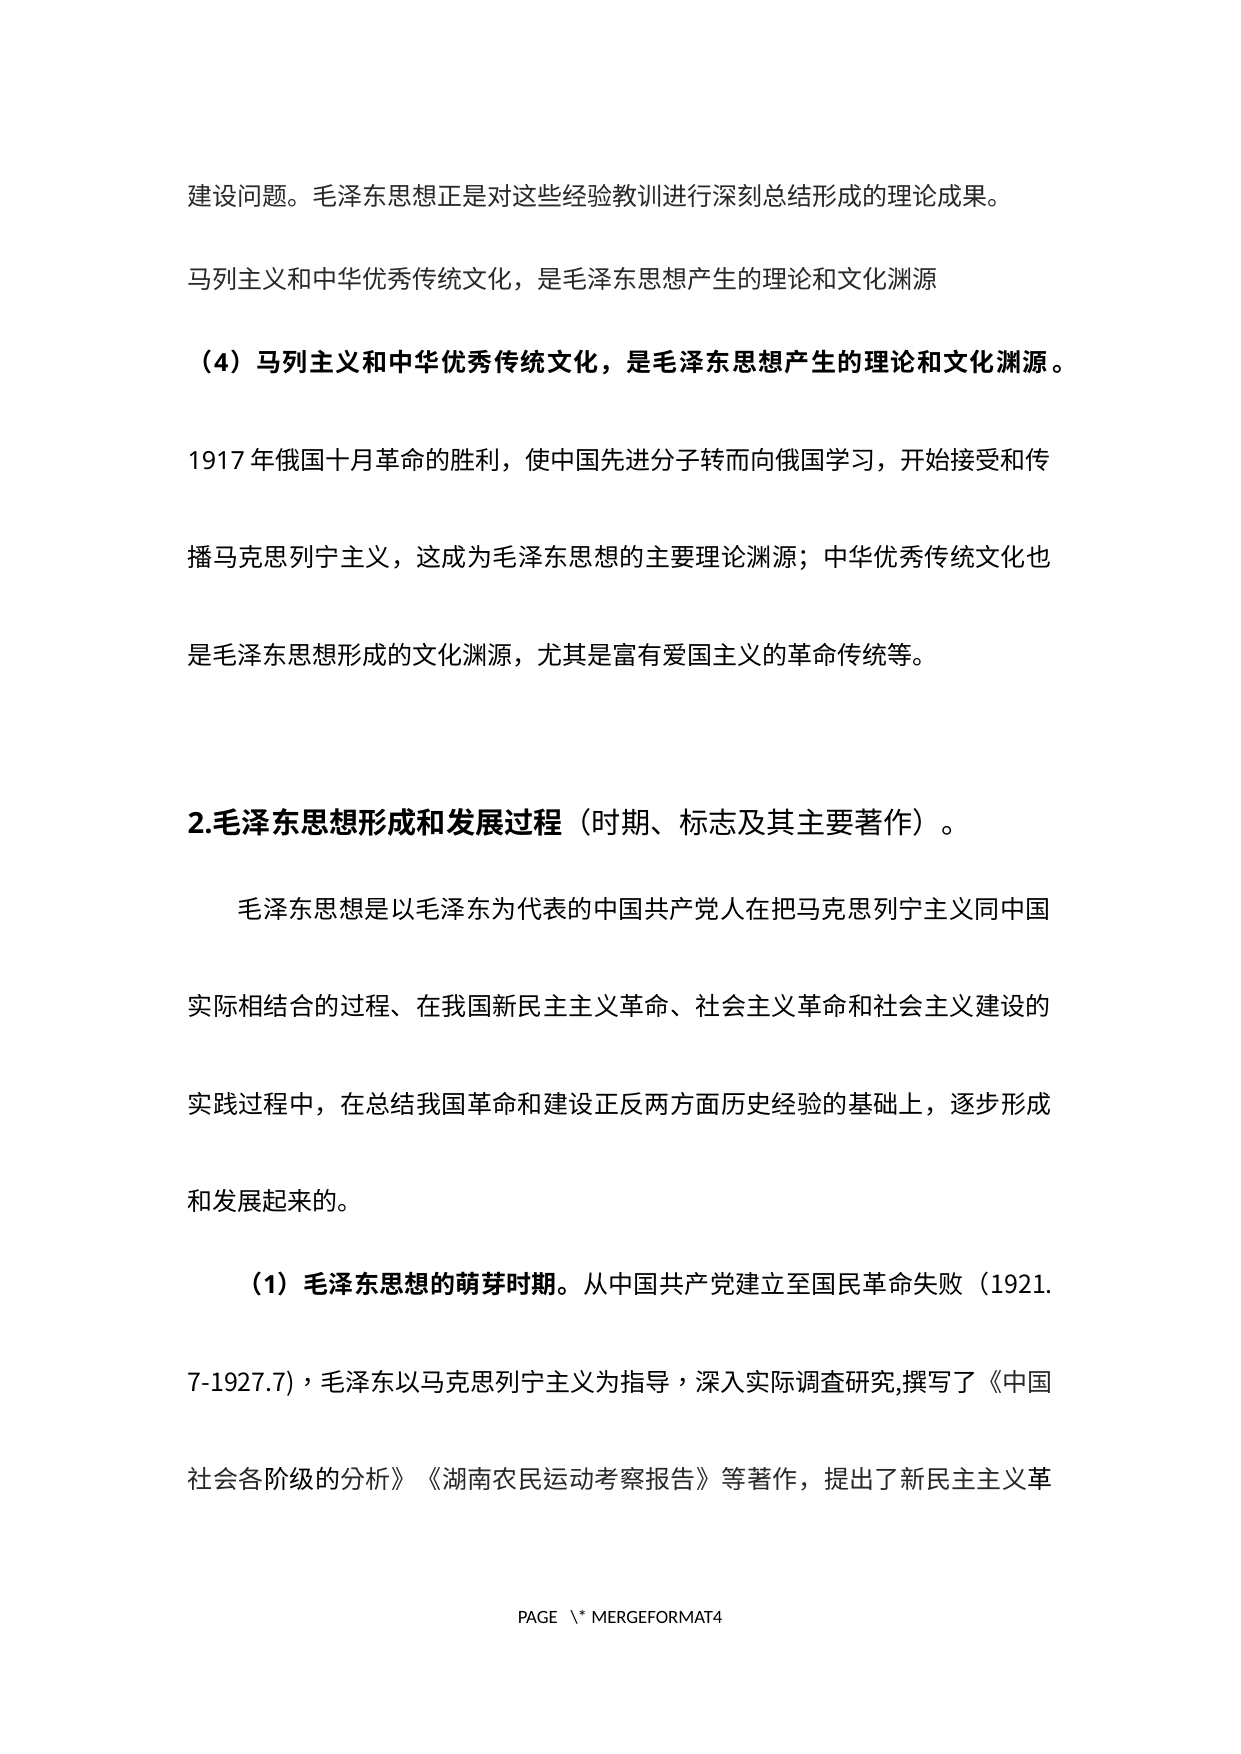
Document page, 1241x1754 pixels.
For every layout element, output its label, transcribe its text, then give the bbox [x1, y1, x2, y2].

text 毛泽东思想是以毛泽东为代表的中国共产党人在把马克思列宁主义同中国实际相结合的过程、在我国新民主主义革命、社会主义革命和社会主义建设的实践过程中，在总结我国革命和建设正反两方面历史经验的基础上，逐步形成和发展起来的。 [187, 875, 1053, 1232]
list 马列主义和中华优秀传统文化，是毛泽东思想产生的理论和文化渊源 [187, 245, 1053, 310]
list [187, 162, 1053, 227]
text （4）马列主义和中华优秀传统文化，是毛泽东思想产生的理论和文化渊源。1917年俄国十月革命的胜利，使中国先进分子转而向俄国学习，开始接受和传播马克思列宁主义，这成为毛泽东思想的主要理论渊源；中华优秀传统文化也是毛泽东思想形成的文化渊源，尤其是富有爱国主义的革命传统等。 [187, 328, 1053, 686]
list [187, 1250, 1053, 1510]
text 2.毛泽东思想形成和发展过程（时期、标志及其主要著作）。 [187, 789, 1053, 854]
